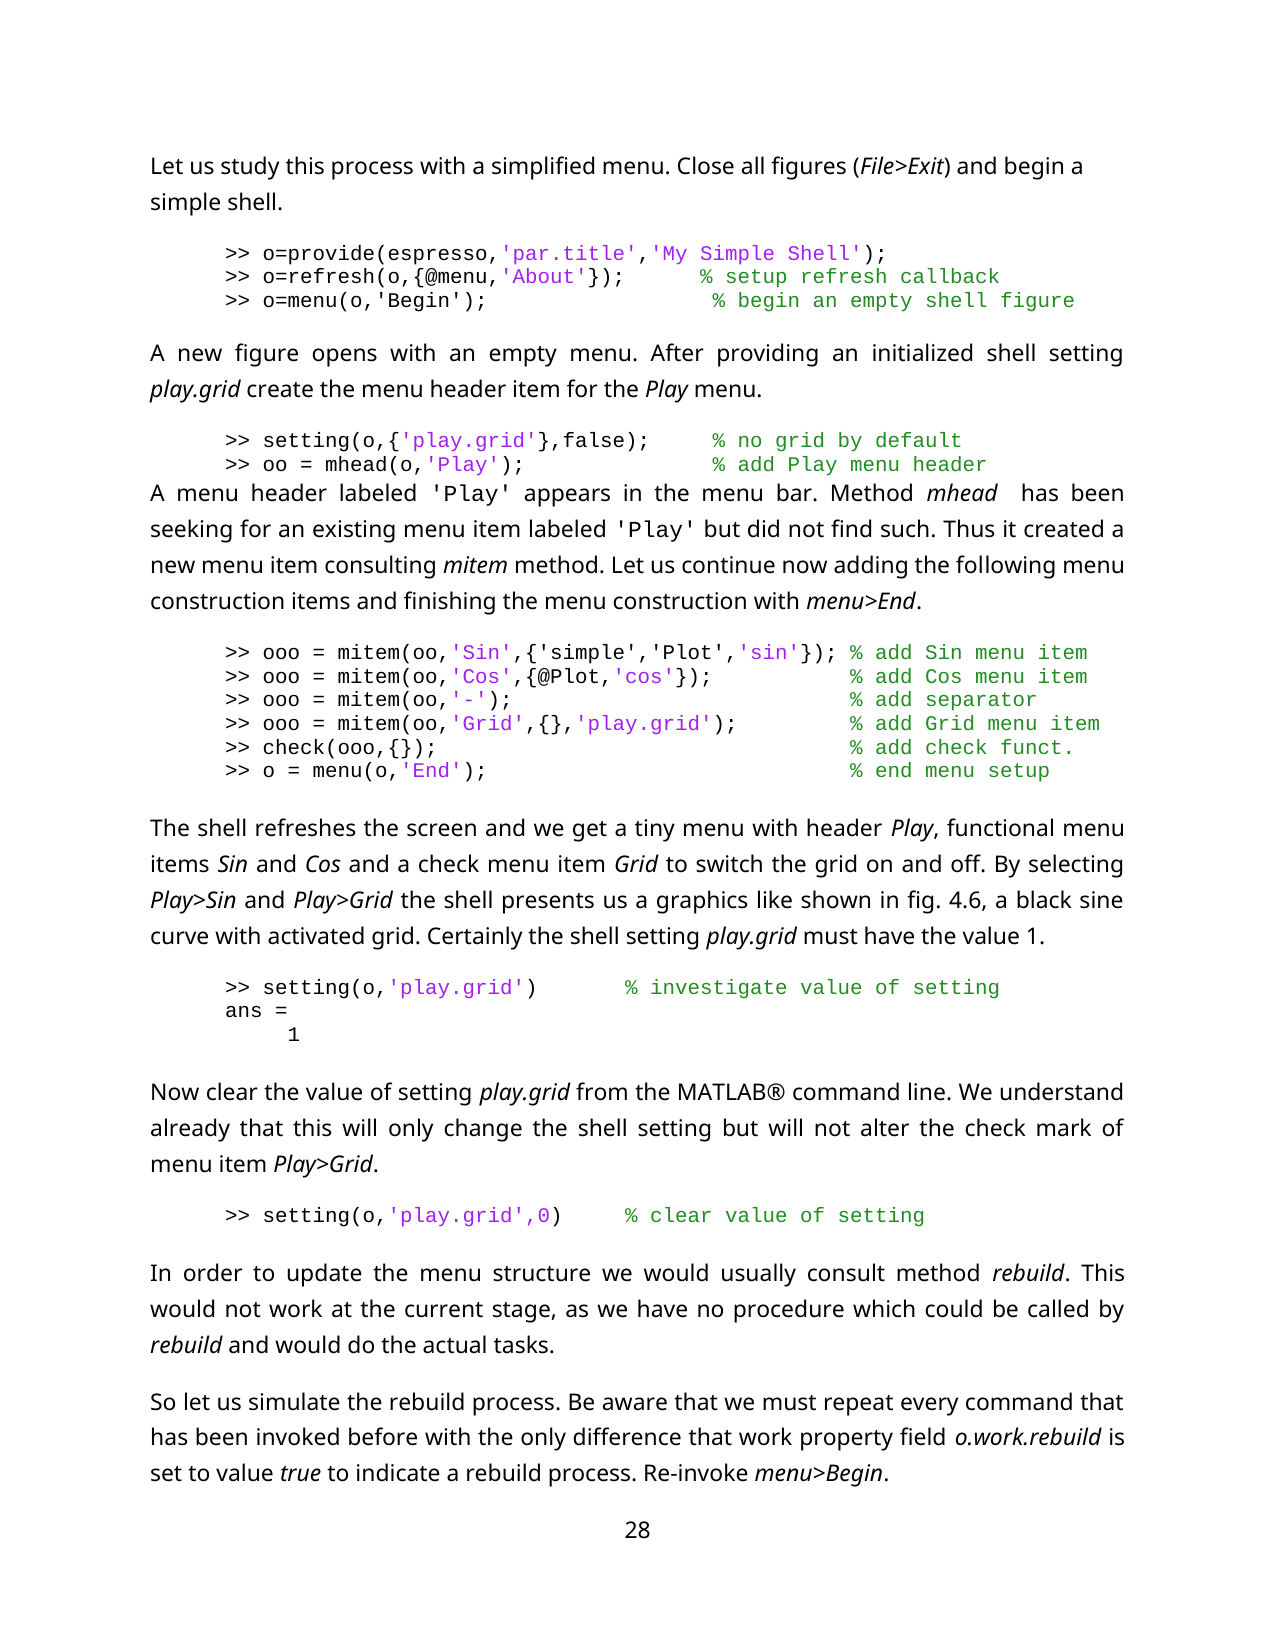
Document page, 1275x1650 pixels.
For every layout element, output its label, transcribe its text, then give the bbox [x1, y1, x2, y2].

text 1 [225, 1024, 1125, 1048]
text ans = [225, 1001, 1125, 1024]
text So let us simulate the rebuild process. Be aware that we must repeat every command that has been invoked before with the only difference that work property field o.work.rebuild is set to value true to indicate a rebuild process. Re-invoke menu>Begin. [150, 1385, 1125, 1488]
text Now clear the value of setting play.grid from the MATLAB® command line. We understand already that this will only change the shell setting but will not alter the check mark of menu item Play>Grid. [150, 1076, 1125, 1179]
text The shell refreshes the screen and we get a tiny menu with header Play, functional menu items Sin and Cos and a check menu item Grid to switch the grid on and off. By selecting Play>Sin and Play>Grid the shell presents us a graphics like shown in fig. 4.6, a black sine curve with activated grid. Certainly the shell setting play.grid must have the value 1. [150, 812, 1125, 951]
text >> o = menu(o,'End'); % end menu setup [225, 760, 1125, 784]
text >> o=refresh(o,{@menu,'About'}); % setup refresh callback [225, 266, 1125, 290]
text In order to update the menu structure we would usually consult method rebuild. This would not work at the current stage, as we have no procedure which could be called by rebuild and would do the actual tasks. [150, 1257, 1125, 1360]
text >> setting(o,'play.grid',0) % clear value of setting [150, 1205, 1125, 1228]
text >> oo = mhead(o,'Play'); % add Play menu header [225, 454, 1125, 477]
text >> setting(o,'play.grid') % investigate value of setting [150, 977, 1125, 1001]
text A menu header labeled 'Play' appears in the menu bar. Method mhead has been seeking for an existing menu item labeled 'Play' but did not find such. Thus it created a new menu item consulting mitem method. Let us continue now adding the following menu construction items and finishing the menu construction with menu>End. [150, 477, 1125, 617]
text >> setting(o,{'play.grid'},false); % no grid by default [225, 430, 1125, 454]
text A new figure opens with an empty menu. After providing an initialized shell setting play.grid create the menu header item for the Play menu. [150, 337, 1125, 404]
text >> ooo = mitem(oo,'-'); % add separator [225, 689, 1125, 713]
text >> o=provide(espresso,'par.title','My Simple Shell'); [225, 243, 1125, 266]
text >> ooo = mitem(oo,'Sin',{'simple','Plot','sin'}); % add Sin menu item [225, 642, 1125, 666]
text >> o=menu(o,'Begin'); % begin an empty shell figure [225, 290, 1125, 314]
text Let us study this process with a simplified menu. Close all figures (File>Exit) and begin a simple shell. [150, 150, 1125, 217]
text >> check(ooo,{}); % add check funct. [225, 737, 1125, 760]
text >> ooo = mitem(oo,'Cos',{@Plot,'cos'}); % add Cos menu item [225, 666, 1125, 689]
text >> ooo = mitem(oo,'Grid',{},'play.grid'); % add Grid menu item [225, 713, 1125, 737]
